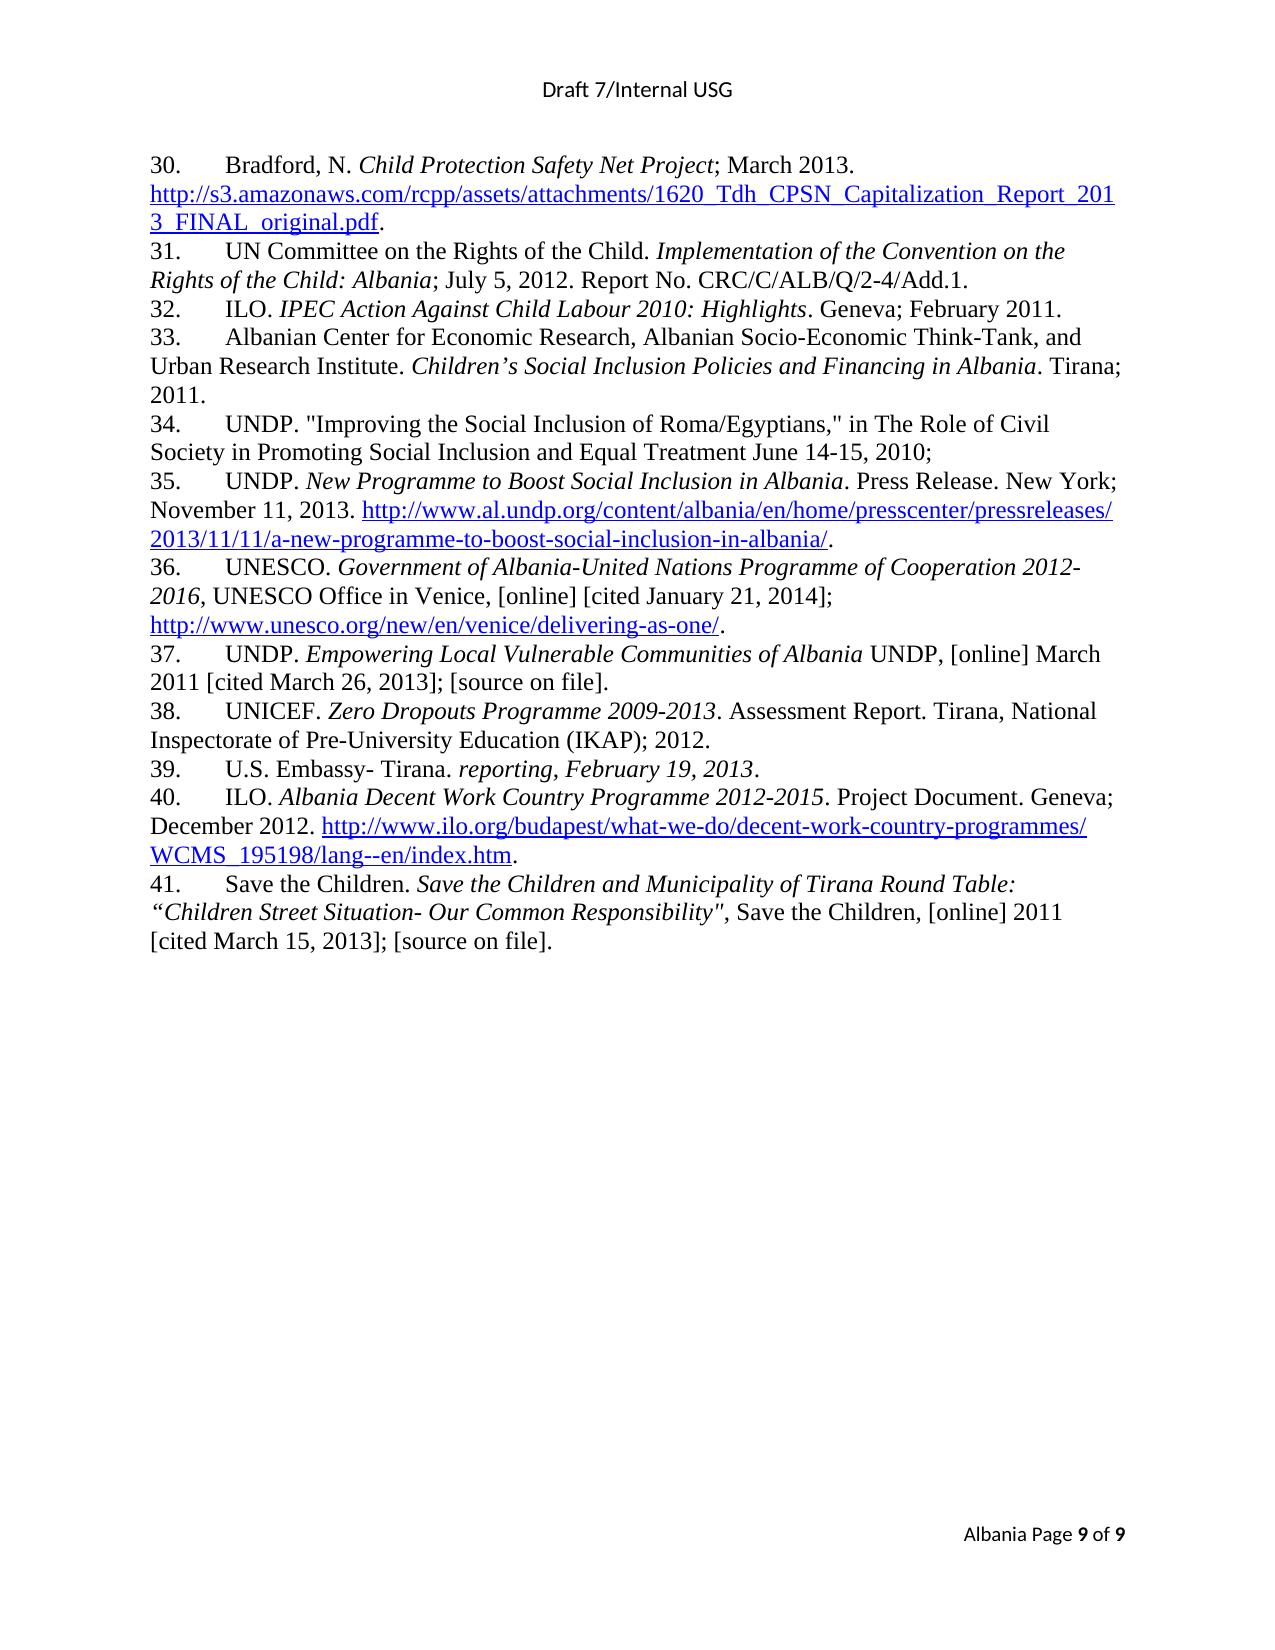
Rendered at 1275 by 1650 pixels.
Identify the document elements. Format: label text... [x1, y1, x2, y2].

text 39. U.S. Embassy- Tirana. reporting, February 19, 2013. [150, 754, 1125, 782]
text 36. UNESCO. Government of Albania-United Nations Programme of Cooperation 2012-2016, UNESCO Office in Venice, [online] [cited January 21, 2014]; http://www.unesco.org/new/en/venice/delivering-as-one/. [150, 552, 1125, 639]
text 38. UNICEF. Zero Dropouts Programme 2009-2013. Assessment Report. Tirana, National Inspectorate of Pre-University Education (IKAP); 2012. [150, 696, 1125, 754]
text 40. ILO. Albania Decent Work Country Programme 2012-2015. Project Document. Geneva; December 2012. http://www.ilo.org/budapest/what-we-do/decent-work-country-programmes/WCMS_195198/lang--en/index.htm. [150, 782, 1125, 869]
text 35. UNDP. New Programme to Boost Social Inclusion in Albania. Press Release. New York; November 11, 2013. http://www.al.undp.org/content/albania/en/home/presscenter/pressreleases/2013/11/11/a-new-programme-to-boost-social-inclusion-in-albania/. [150, 466, 1125, 552]
text 37. UNDP. Empowering Local Vulnerable Communities of Albania UNDP, [online] March 2011 [cited March 26, 2013]; [source on file]. [150, 639, 1125, 696]
text 34. UNDP. "Improving the Social Inclusion of Roma/Egyptians," in The Role of Civil Society in Promoting Social Inclusion and Equal Treatment June 14-15, 2010; [150, 409, 1125, 466]
text 32. ILO. IPEC Action Against Child Labour 2010: Highlights. Geneva; February 2011. [150, 294, 1125, 322]
text 30. Bradford, N. Child Protection Safety Net Project; March 2013. http://s3.amazonaws.com/rcpp/assets/attachments/1620_Tdh_CPSN_Capitalization_Report_2013_FINAL_original.pdf. [150, 150, 1125, 236]
text 33. Albanian Center for Economic Research, Albanian Socio-Economic Think-Tank, and Urban Research Institute. Children’s Social Inclusion Policies and Financing in Albania. Tirana; 2011. [150, 322, 1125, 409]
text 31. UN Committee on the Rights of the Child. Implementation of the Convention on the Rights of the Child: Albania; July 5, 2012. Report No. CRC/C/ALB/Q/2-4/Add.1. [150, 236, 1125, 294]
text 41. Save the Children. Save the Children and Municipality of Tirana Round Table: “Children Street Situation- Our Common Responsibility", Save the Children, [online] 2011 [cited March 15, 2013]; [source on file]. [150, 869, 1125, 955]
